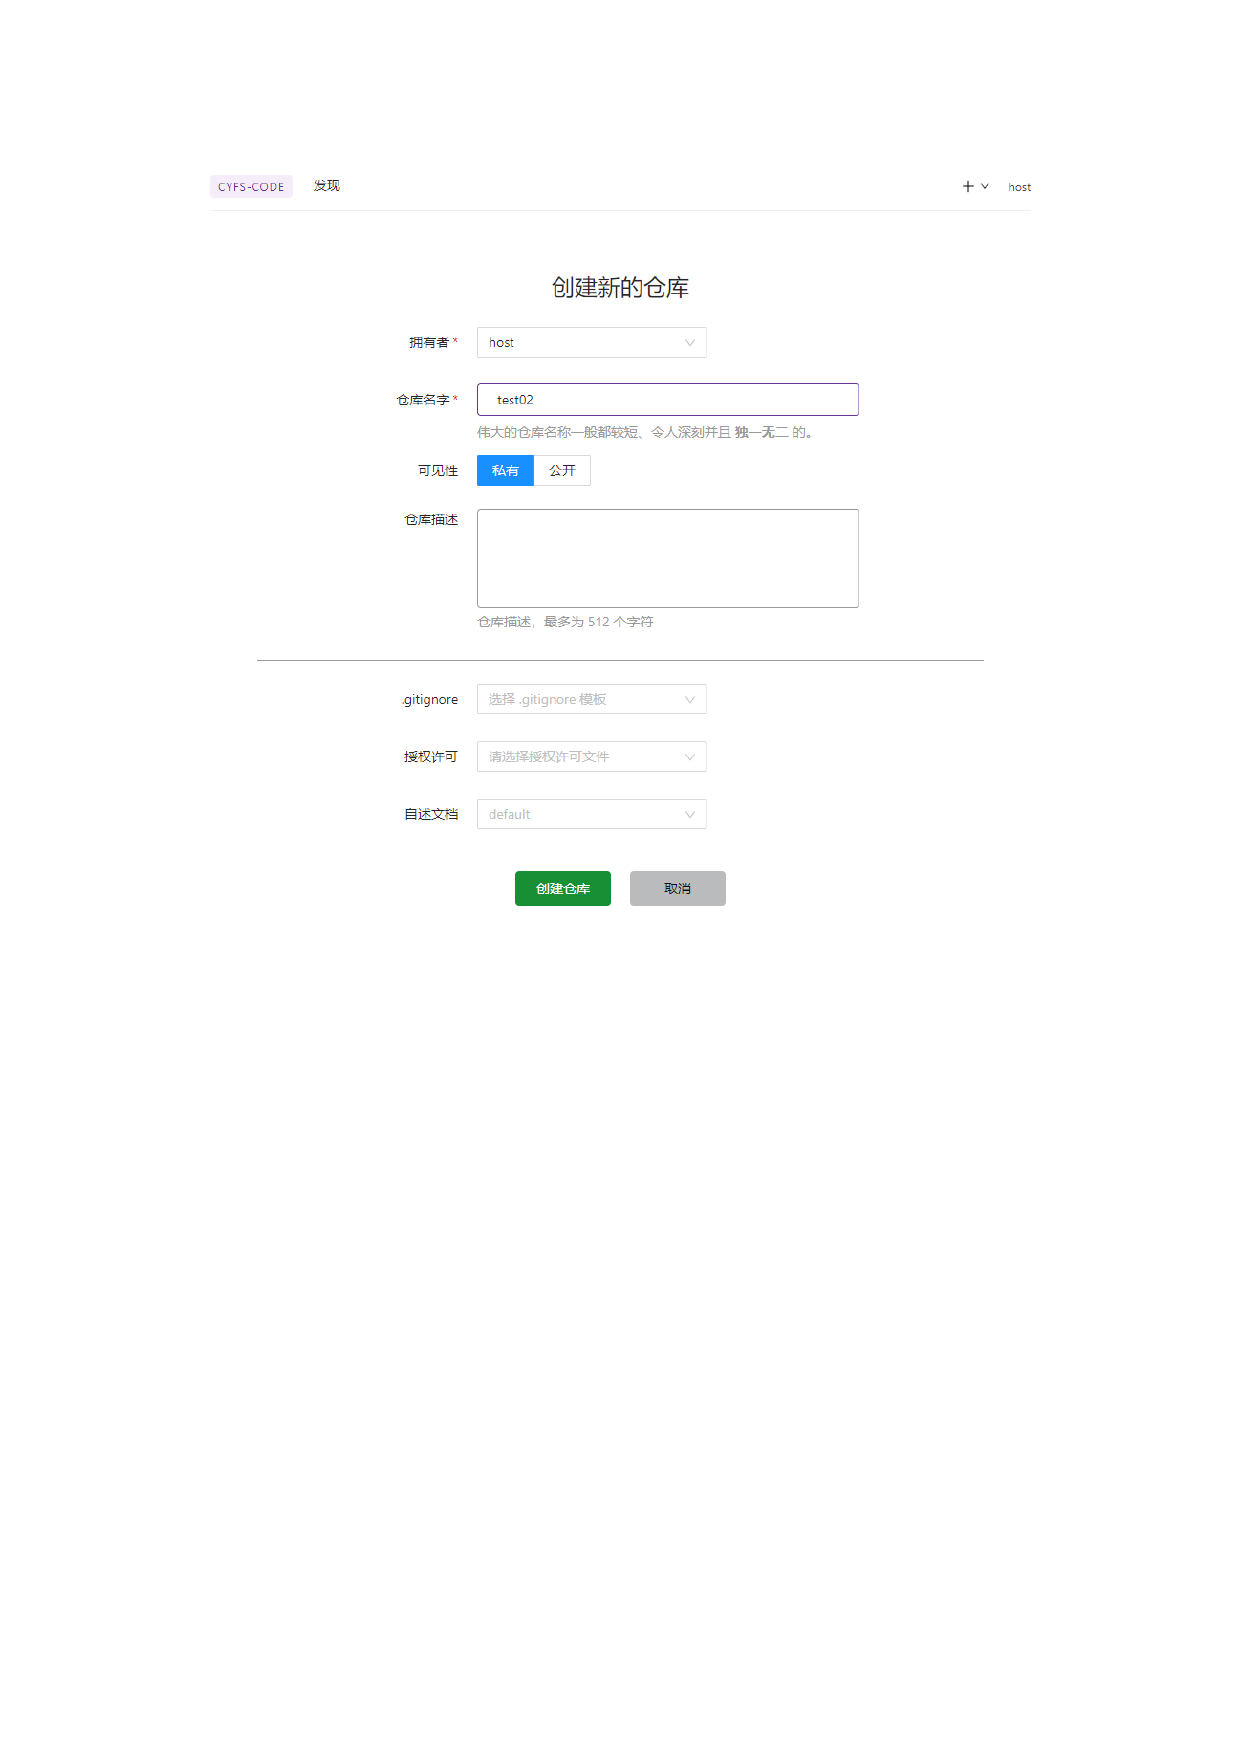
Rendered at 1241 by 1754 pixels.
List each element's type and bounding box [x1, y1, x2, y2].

picture [187, 162, 1053, 1088]
